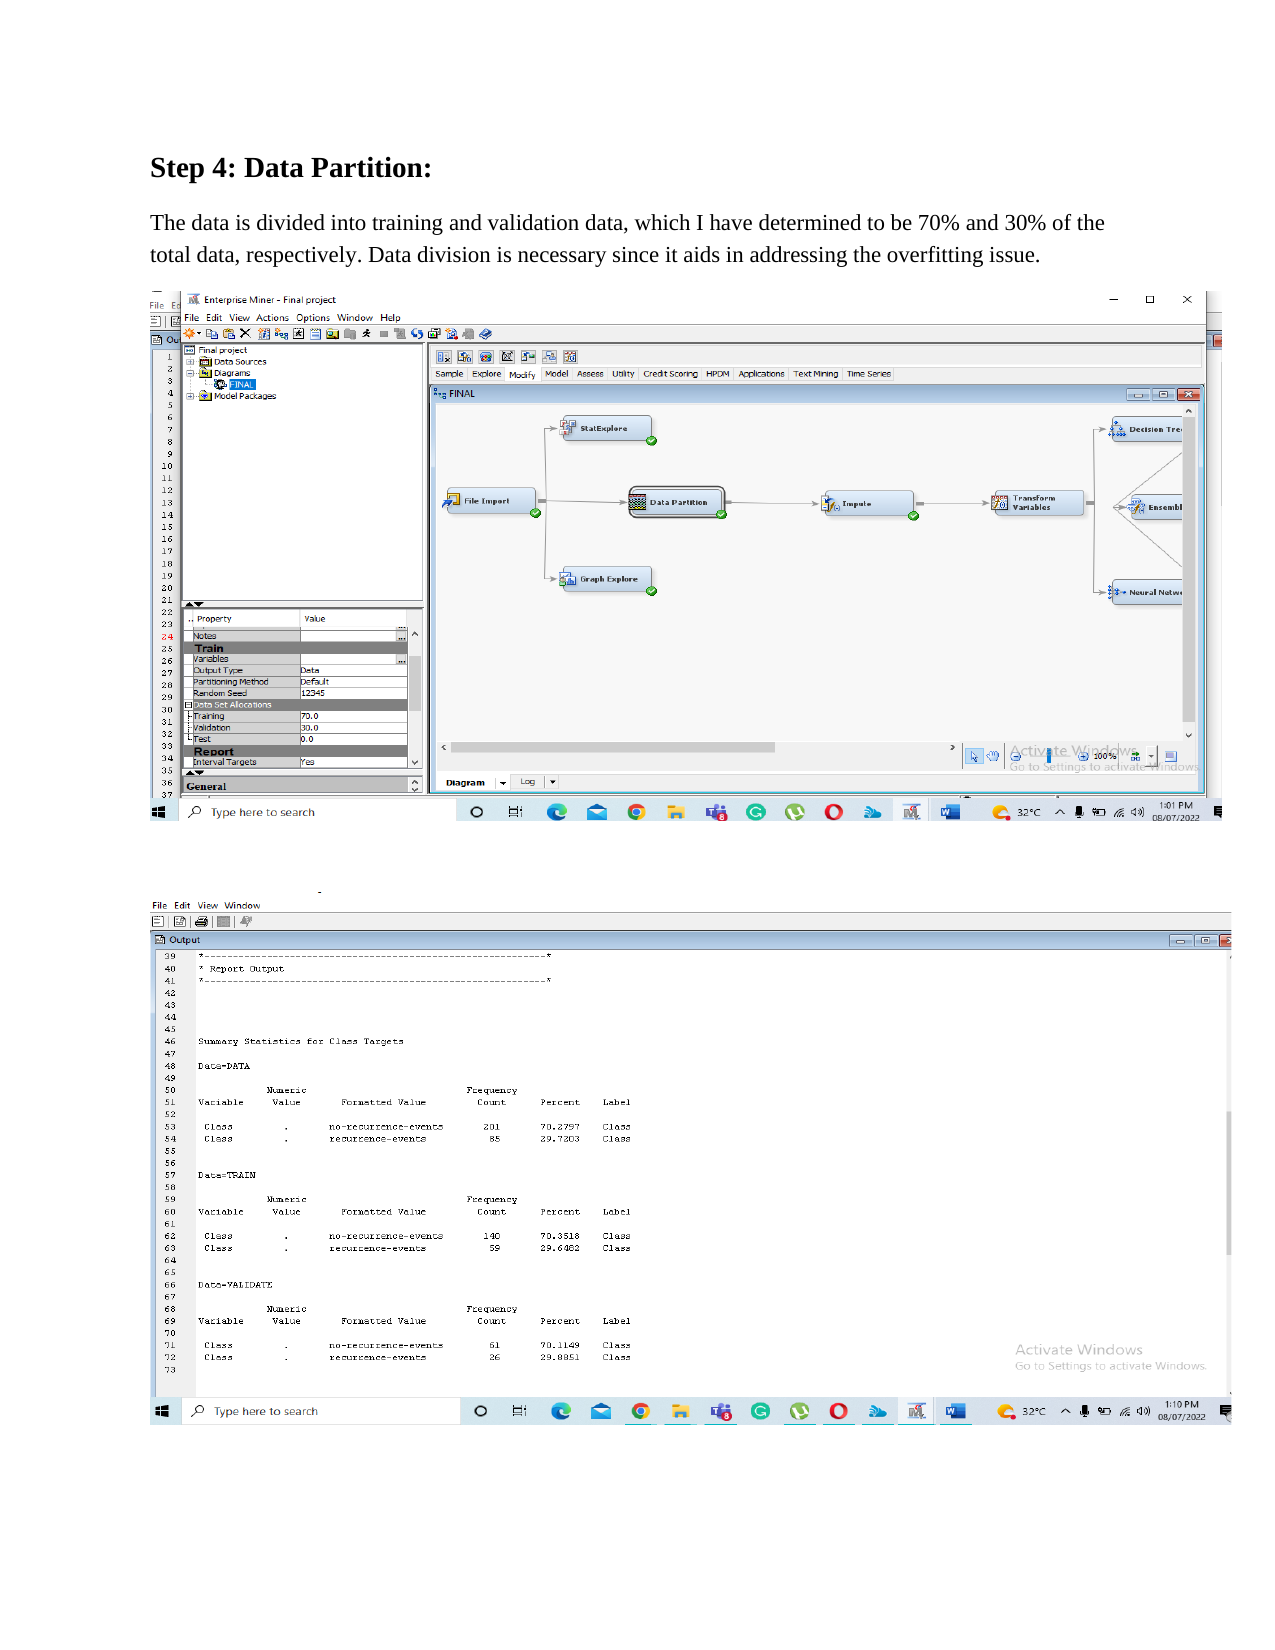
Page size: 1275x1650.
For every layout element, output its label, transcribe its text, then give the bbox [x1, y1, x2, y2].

text Step 4: Data Partition: [150, 150, 1125, 183]
text The data is divided into training and validation data, which I have determined to be 70% and 30% of the total data, respectively. Data division is necessary since it aids in addressing the overfitting issue. [150, 208, 1125, 268]
picture [150, 291, 1222, 821]
picture [150, 892, 1232, 1425]
